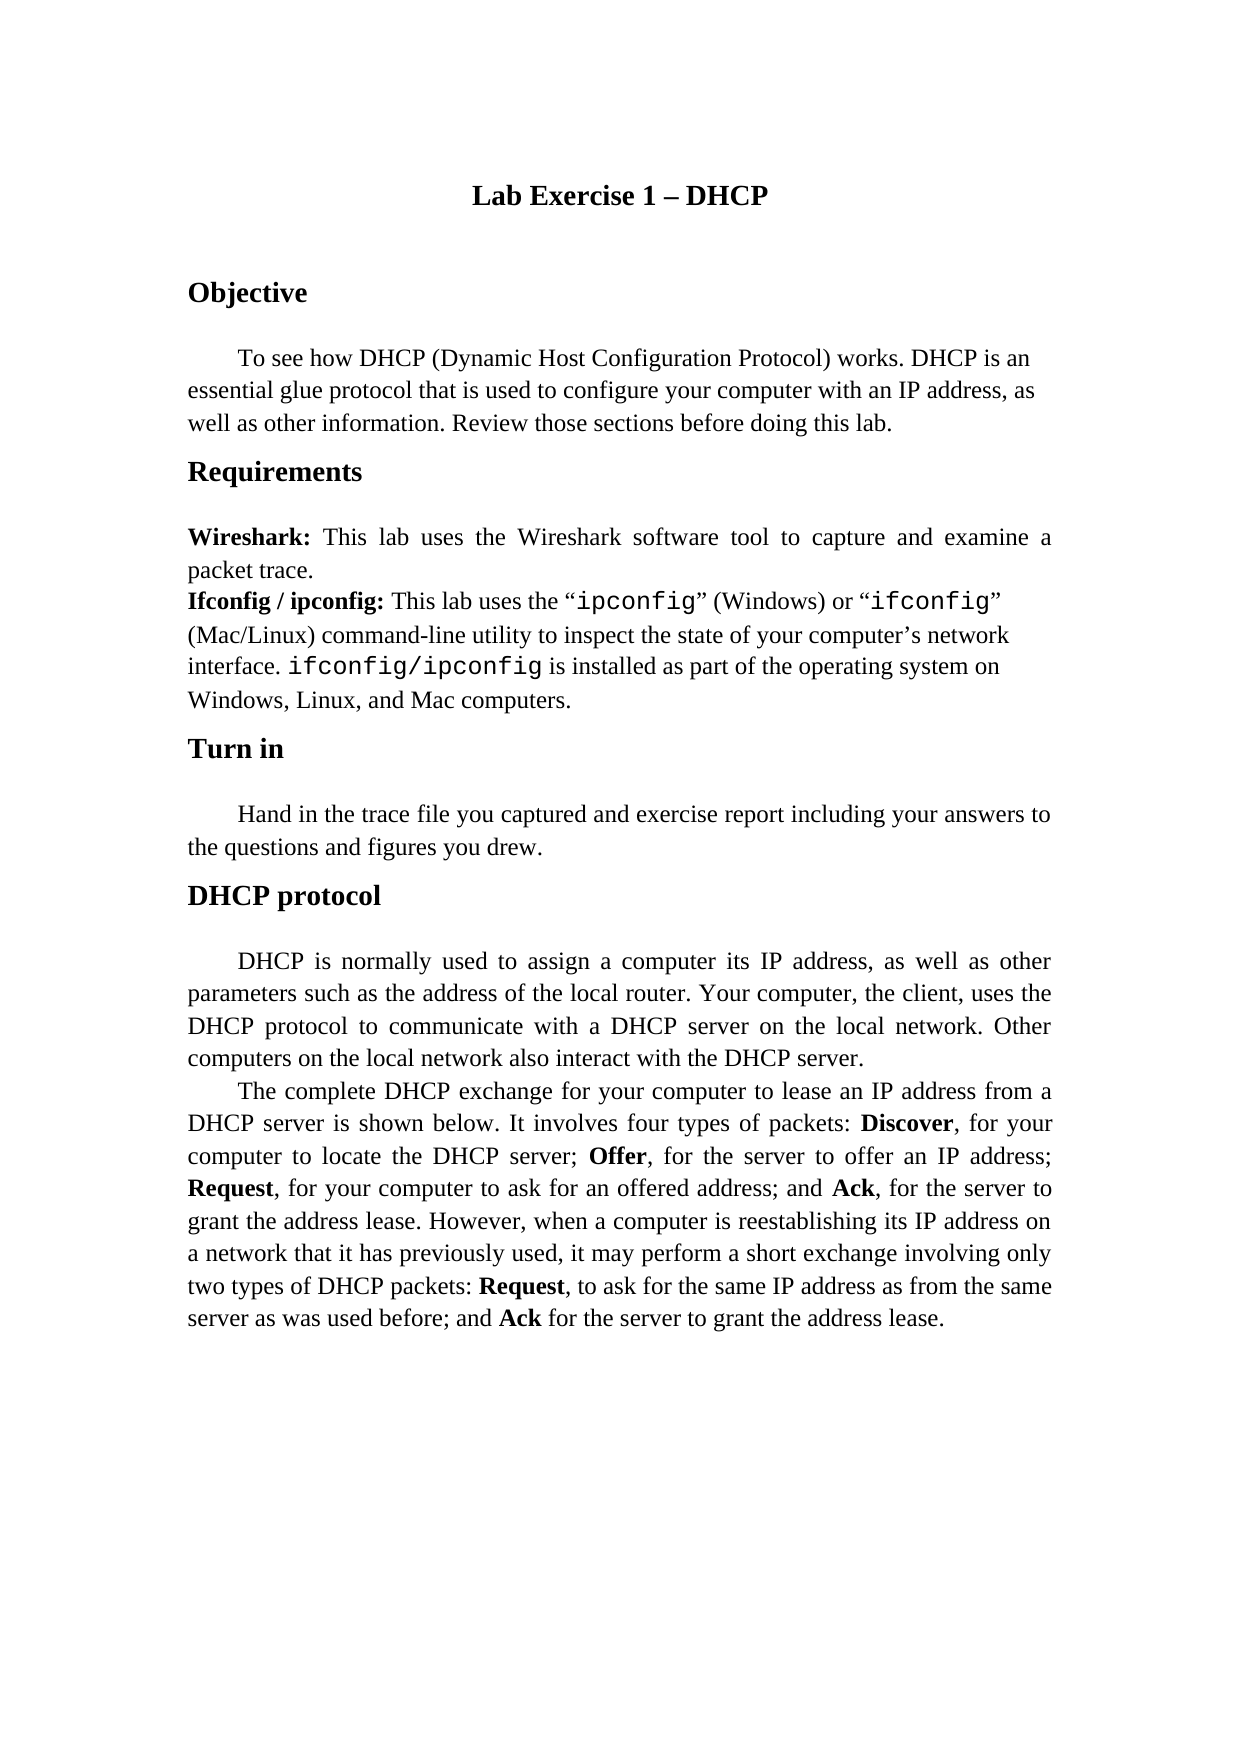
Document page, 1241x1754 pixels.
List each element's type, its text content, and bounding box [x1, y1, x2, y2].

text Hand in the trace file you captured and exercise report including your answers to the questions and figures you drew. [187, 797, 1053, 862]
text Turn in [187, 716, 1053, 781]
text Lab Exercise 1 – DHCP [187, 162, 1053, 227]
text Requirements [187, 439, 1053, 504]
text DHCP protocol [187, 862, 1053, 927]
text Objective [187, 259, 1053, 324]
text Wireshark: This lab uses the Wireshark software tool to capture and examine a packet trace. [187, 521, 1053, 586]
text To see how DHCP (Dynamic Host Configuration Protocol) works. DHCP is an essential glue protocol that is used to configure your computer with an IP address, as well as other information. Review those sections before doing this lab. [187, 341, 1053, 439]
text DHCP is normally used to assign a computer its IP address, as well as other parameters such as the address of the local router. Your computer, the client, uses the DHCP protocol to communicate with a DHCP server on the local network. Other computers on the local network also interact with the DHCP server. [187, 944, 1053, 1074]
text The complete DHCP exchange for your computer to lease an IP address from a DHCP server is shown below. It involves four types of packets: Discover, for your computer to locate the DHCP server; Offer, for the server to offer an IP address; Request, for your computer to ask for an offered address; and Ack, for the server to grant the address lease. However, when a computer is reestablishing its IP address on a network that it has previously used, it may perform a short exchange involving only two types of DHCP packets: Request, to ask for the same IP address as from the same server as was used before; and Ack for the server to grant the address lease. [187, 1074, 1053, 1334]
text Ifconfig / ipconfig: This lab uses the “ipconfig” (Windows) or “ifconfig” (Mac/Linux) command-line utility to inspect the state of your computer’s network interface. ifconfig/ipconfig is installed as part of the operating system on Windows, Linux, and Mac computers. [187, 586, 1053, 716]
